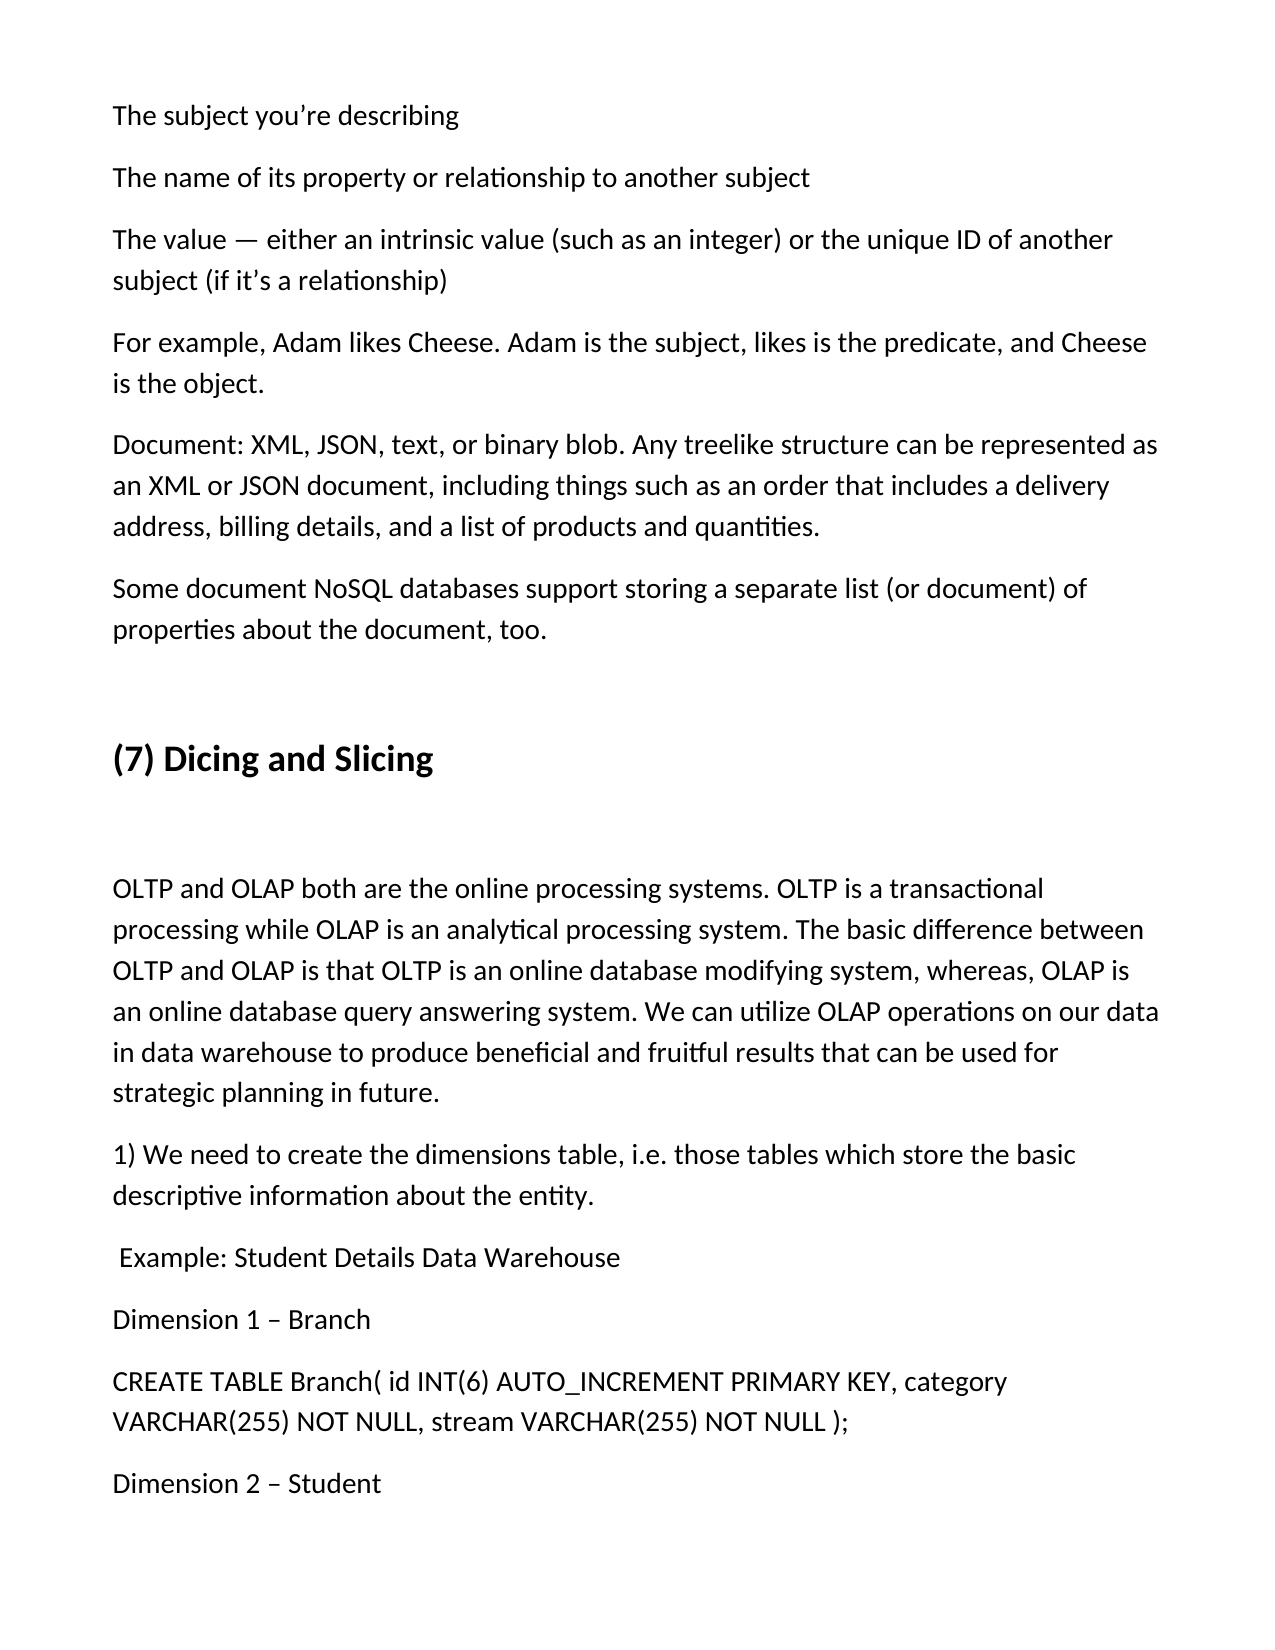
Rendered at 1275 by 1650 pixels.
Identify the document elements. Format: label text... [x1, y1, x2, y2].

text Some document NoSQL databases support storing a separate list (or document) of properties about the document, too. [112, 570, 1162, 647]
text Example: Student Details Data Warehouse [112, 1239, 1162, 1275]
text (7) Dicing and Slicing [112, 734, 1162, 780]
text Dimension 1 – Branch [112, 1301, 1162, 1336]
text 1) We need to create the dimensions table, i.e. those tables which store the basic descriptive information about the entity. [112, 1136, 1162, 1213]
text Document: XML, JSON, text, or binary blob. Any treelike structure can be represented as an XML or JSON document, including things such as an order that includes a delivery address, billing details, and a list of products and quantities. [112, 426, 1162, 544]
text Dimension 2 – Student [112, 1465, 1162, 1501]
text The name of its property or relationship to another subject [112, 159, 1162, 195]
text CREATE TABLE Branch( id INT(6) AUTO_INCREMENT PRIMARY KEY, category VARCHAR(255) NOT NULL, stream VARCHAR(255) NOT NULL ); [112, 1363, 1162, 1439]
text The subject you’re describing [112, 97, 1162, 133]
text For example, Adam likes Cheese. Adam is the subject, likes is the predicate, and Cheese is the object. [112, 324, 1162, 400]
text The value — either an intrinsic value (such as an integer) or the unique ID of another subject (if it’s a relationship) [112, 221, 1162, 298]
text OLTP and OLAP both are the online processing systems. OLTP is a transactional processing while OLAP is an analytical processing system. The basic difference between OLTP and OLAP is that OLTP is an online database modifying system, whereas, OLAP is an online database query answering system. We can utilize OLAP operations on our data in data warehouse to produce beneficial and fruitful results that can be used for strategic planning in future. [112, 870, 1162, 1110]
